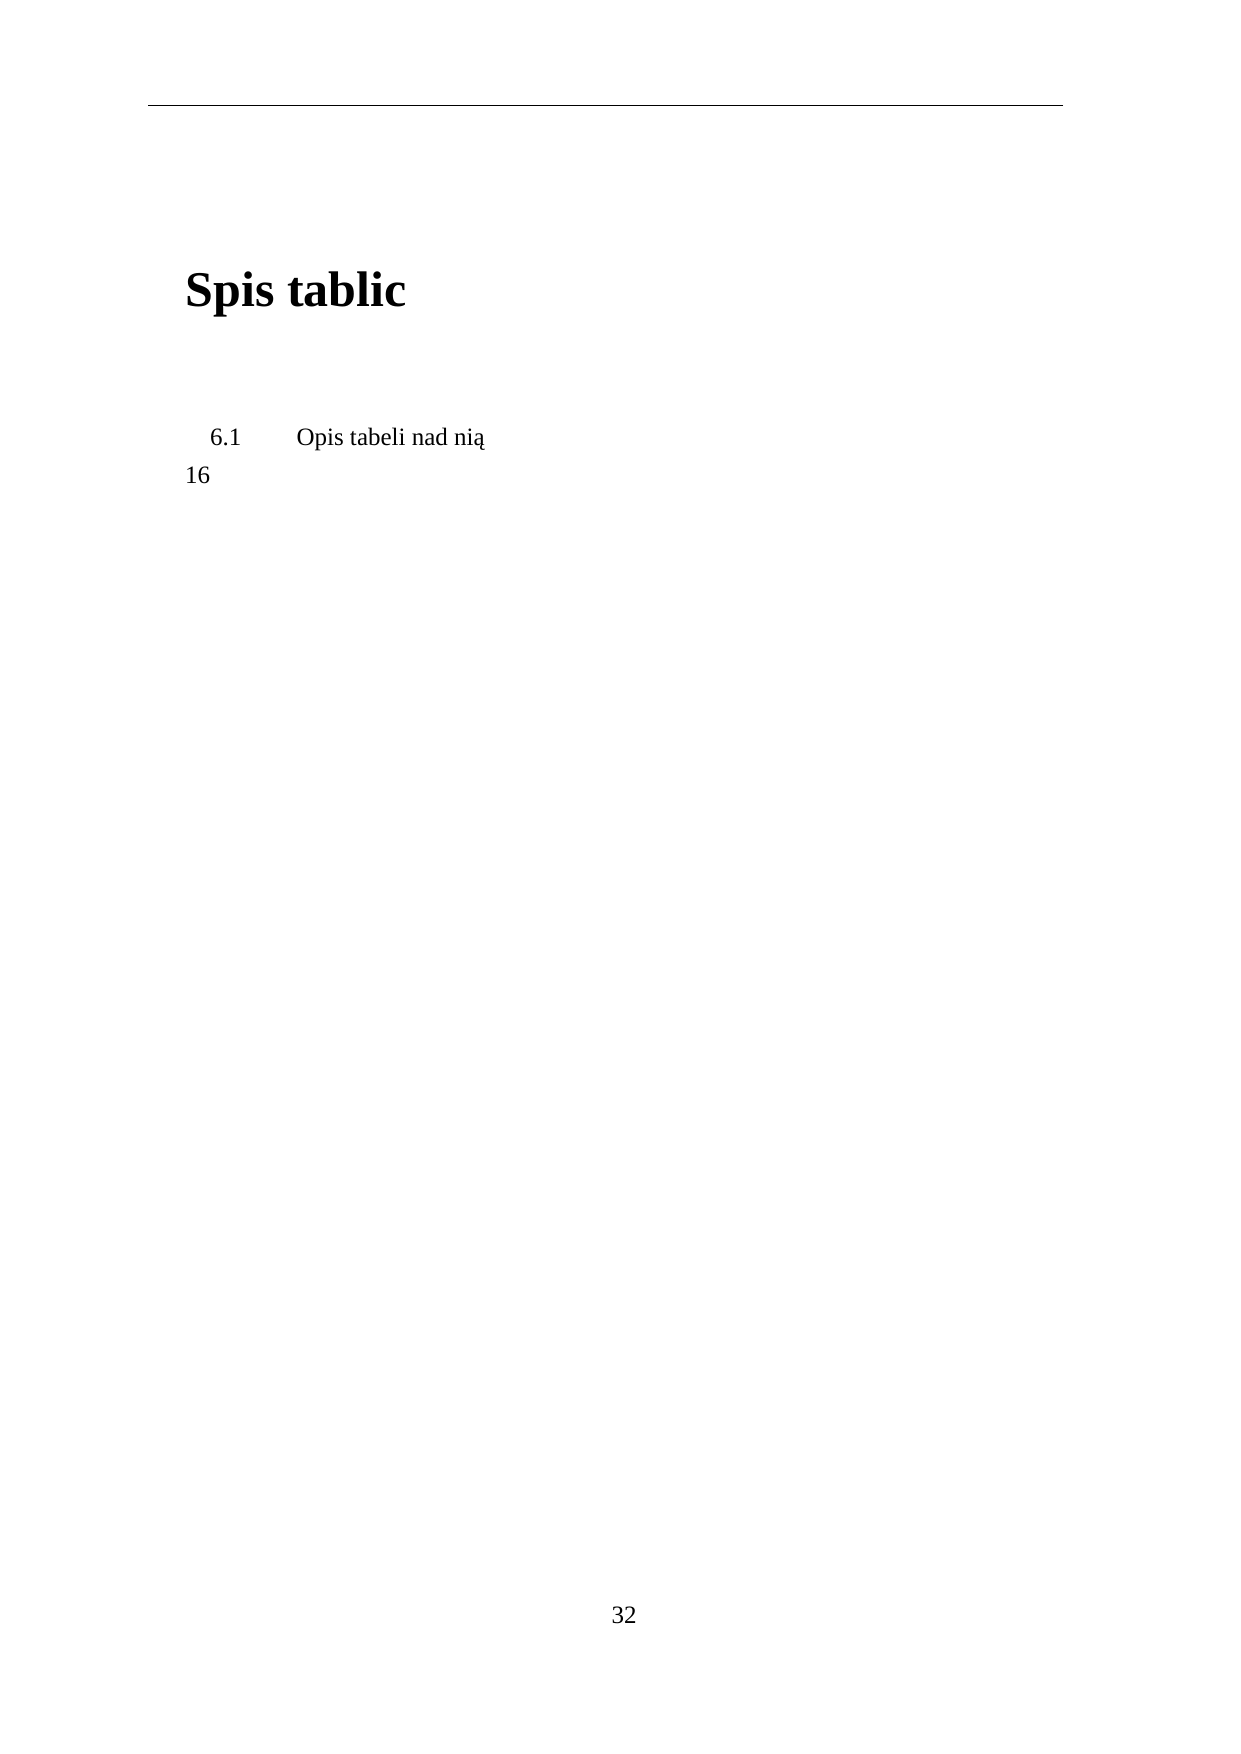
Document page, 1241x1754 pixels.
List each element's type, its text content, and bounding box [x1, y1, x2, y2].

text 6.1 Opis tabeli nad nią 16 [172, 422, 1063, 488]
subtitle Spis tablic [186, 260, 1063, 318]
